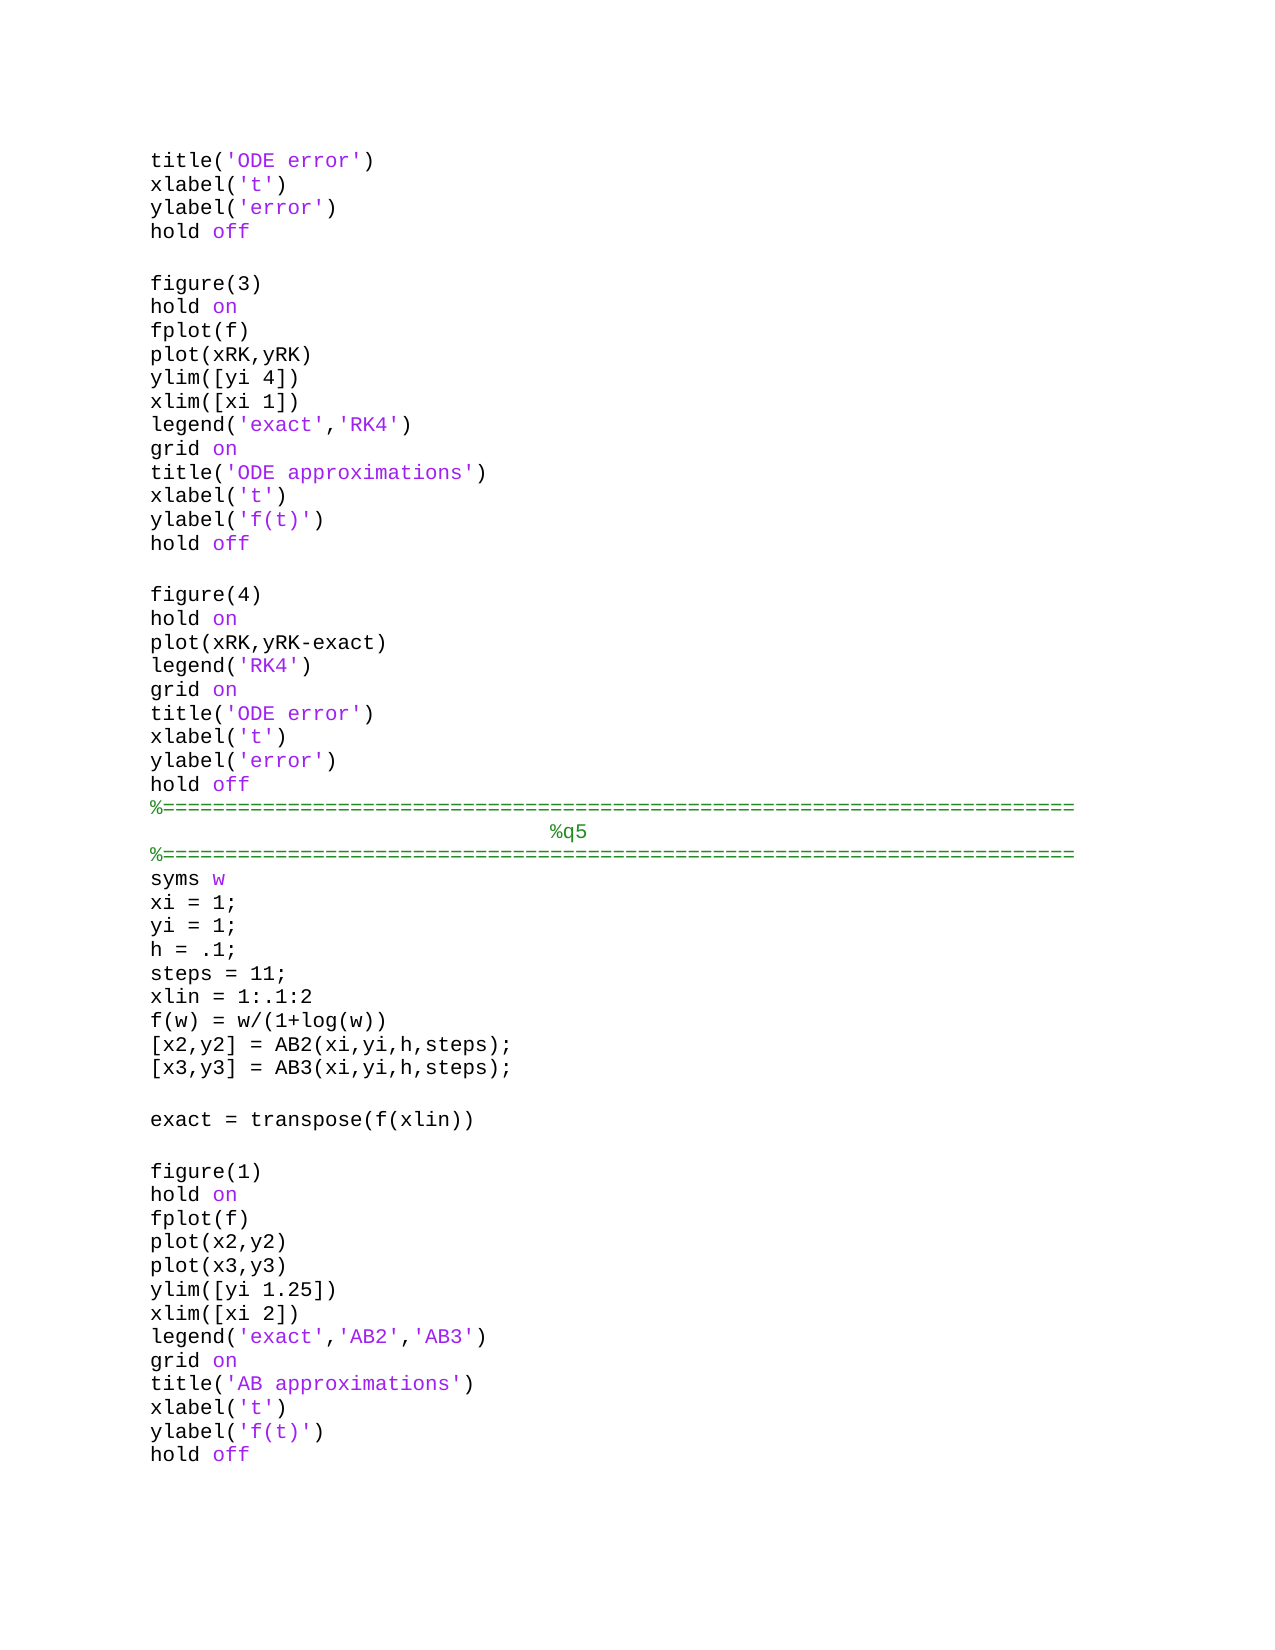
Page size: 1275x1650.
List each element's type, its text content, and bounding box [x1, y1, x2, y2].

text hold off [150, 533, 1125, 556]
text xlabel('t') [150, 1397, 1125, 1421]
text ylim([yi 4]) [150, 367, 1125, 391]
text figure(1) [150, 1161, 1125, 1184]
text hold off [150, 1444, 1125, 1468]
text plot(xRK,yRK-exact) [150, 632, 1125, 655]
text xlabel('t') [150, 174, 1125, 197]
text xi = 1; [150, 892, 1125, 915]
text ylabel('error') [150, 750, 1125, 773]
text fplot(f) [150, 1208, 1125, 1232]
text yi = 1; [150, 915, 1125, 939]
text hold off [150, 221, 1125, 244]
text plot(x3,y3) [150, 1255, 1125, 1279]
text grid on [150, 438, 1125, 462]
text grid on [150, 679, 1125, 703]
text grid on [150, 1350, 1125, 1373]
text legend('RK4') [150, 655, 1125, 679]
text title('ODE error') [150, 703, 1125, 726]
text figure(4) [150, 584, 1125, 608]
text hold off [150, 773, 1125, 797]
text legend('exact','AB2','AB3') [150, 1326, 1125, 1350]
text h = .1; [150, 939, 1125, 963]
text %========================================================================= [150, 797, 1125, 821]
text f(w) = w/(1+log(w)) [150, 1010, 1125, 1034]
text plot(x2,y2) [150, 1232, 1125, 1255]
text exact = transpose(f(xlin)) [150, 1109, 1125, 1133]
text title('AB approximations') [150, 1373, 1125, 1397]
text xlabel('t') [150, 726, 1125, 750]
text ylim([yi 1.25]) [150, 1279, 1125, 1302]
text hold on [150, 296, 1125, 320]
text title('ODE error') [150, 150, 1125, 174]
text syms w [150, 868, 1125, 892]
text plot(xRK,yRK) [150, 343, 1125, 367]
text xlim([xi 1]) [150, 391, 1125, 414]
text %q5 [150, 821, 1125, 844]
text title('ODE approximations') [150, 462, 1125, 485]
text [x3,y3] = AB3(xi,yi,h,steps); [150, 1057, 1125, 1081]
text hold on [150, 1184, 1125, 1208]
text xlabel('t') [150, 485, 1125, 509]
text legend('exact','RK4') [150, 414, 1125, 438]
text hold on [150, 608, 1125, 632]
text ylabel('error') [150, 197, 1125, 221]
text ylabel('f(t)') [150, 1421, 1125, 1444]
text [x2,y2] = AB2(xi,yi,h,steps); [150, 1034, 1125, 1057]
text steps = 11; [150, 963, 1125, 986]
text fplot(f) [150, 320, 1125, 343]
text xlim([xi 2]) [150, 1302, 1125, 1326]
text figure(3) [150, 273, 1125, 296]
text ylabel('f(t)') [150, 509, 1125, 533]
text xlin = 1:.1:2 [150, 986, 1125, 1010]
text %========================================================================= [150, 844, 1125, 868]
